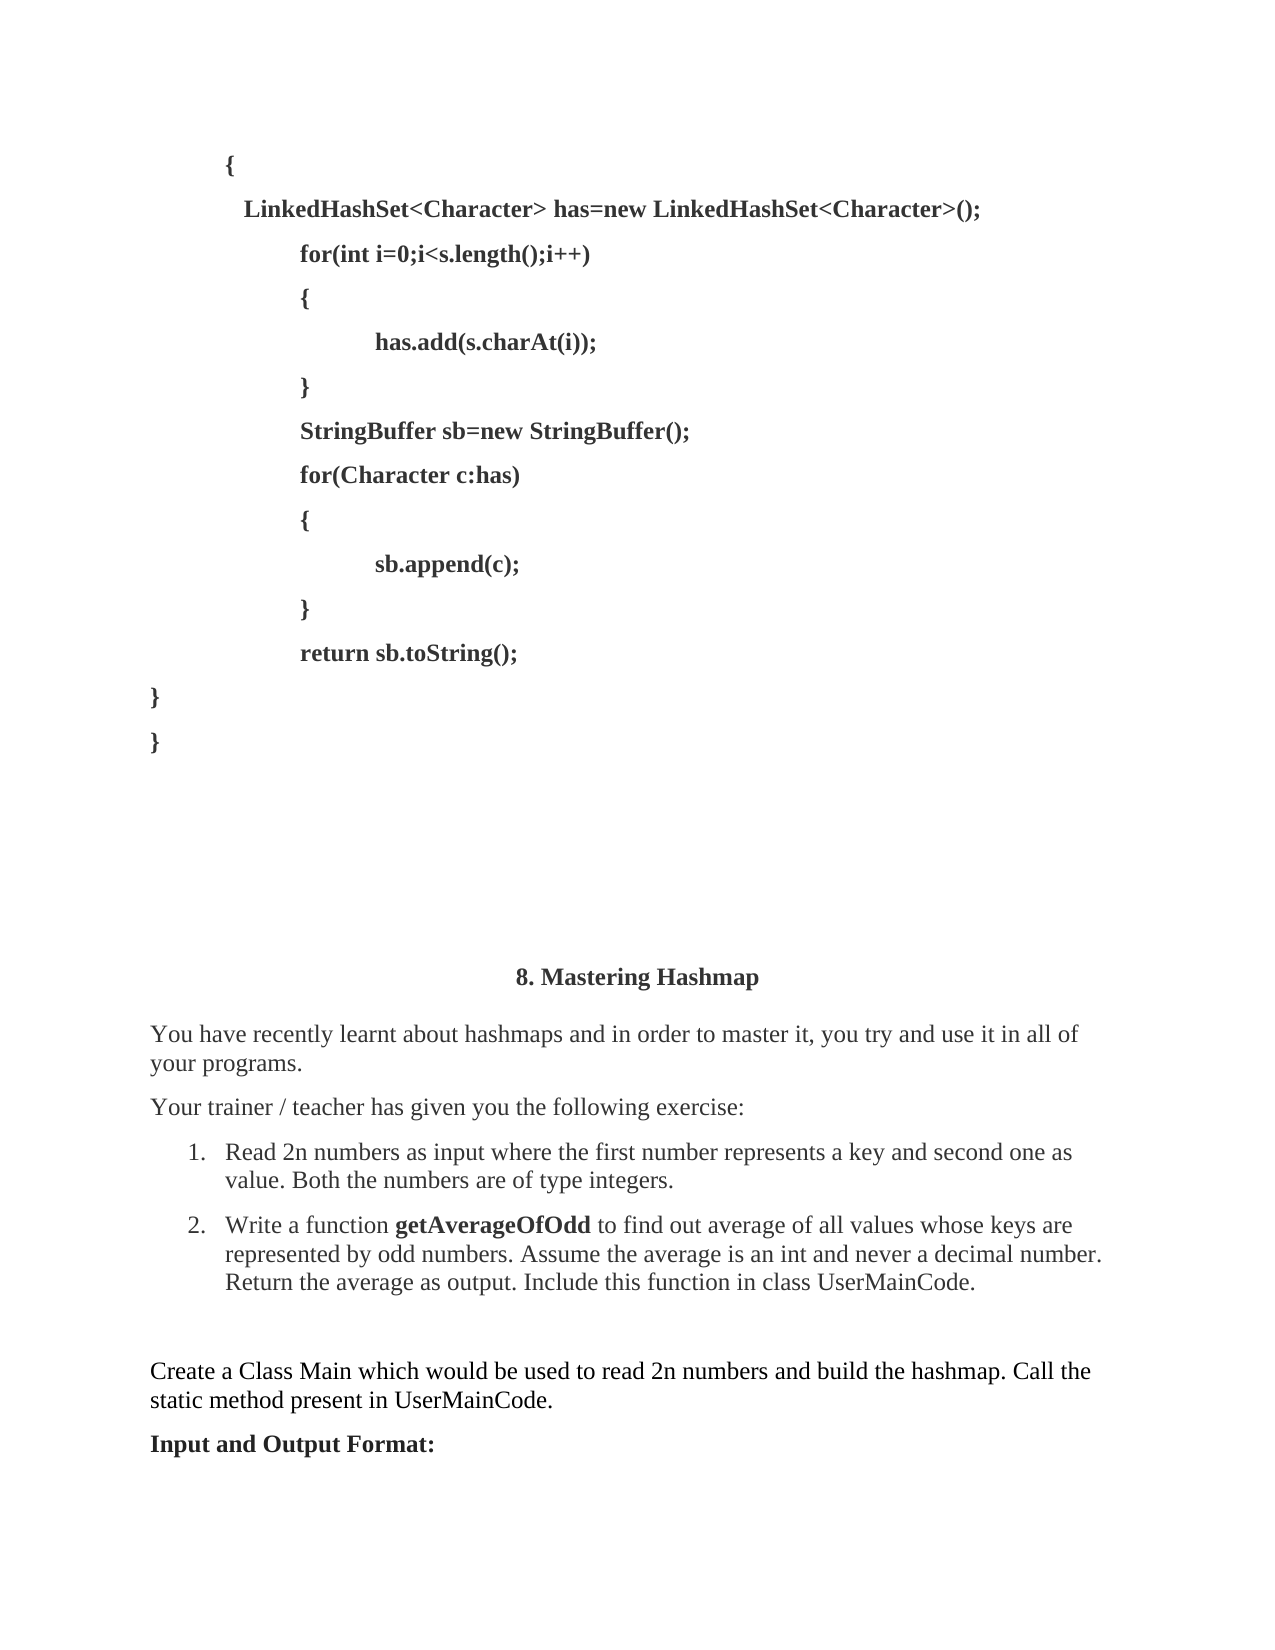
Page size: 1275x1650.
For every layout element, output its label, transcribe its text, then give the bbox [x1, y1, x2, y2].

text has.add(s.charAt(i)); [150, 327, 1125, 356]
text 8. Mastering Hashmap [150, 962, 1125, 991]
text sb.append(c); [150, 549, 1125, 578]
text { [150, 505, 1125, 534]
text for(int i=0;i<s.length();i++) [150, 239, 1125, 267]
text Input and Output Format: [150, 1429, 1125, 1458]
text } [150, 372, 1125, 401]
text You have recently learnt about hashmaps and in order to master it, you try and use it in all of your programs. [150, 1019, 1125, 1077]
text StringBuffer sb=new StringBuffer(); [150, 416, 1125, 445]
text } [150, 682, 1125, 711]
list Read 2n numbers as input where the first number represents a key and second one as value. Both the numbers are of type integers. [187, 1137, 1125, 1194]
text { [150, 150, 1125, 179]
text LinkedHashSet<Character> has=new LinkedHashSet<Character>(); [150, 194, 1125, 223]
text return sb.toString(); [150, 638, 1125, 667]
text for(Character c:has) [150, 461, 1125, 489]
text Your trainer / teacher has given you the following exercise: [150, 1092, 1125, 1121]
text } [150, 727, 1125, 756]
text } [150, 594, 1125, 622]
text { [150, 283, 1125, 312]
text Create a Class Main which would be used to read 2n numbers and build the hashmap. Call the static method present in UserMainCode. [150, 1356, 1125, 1414]
list Write a function getAverageOfOdd to find out average of all values whose keys are represented by odd numbers. Assume the average is an int and never a decimal number. Return the average as output. Include this function in class UserMainCode. [187, 1210, 1125, 1296]
